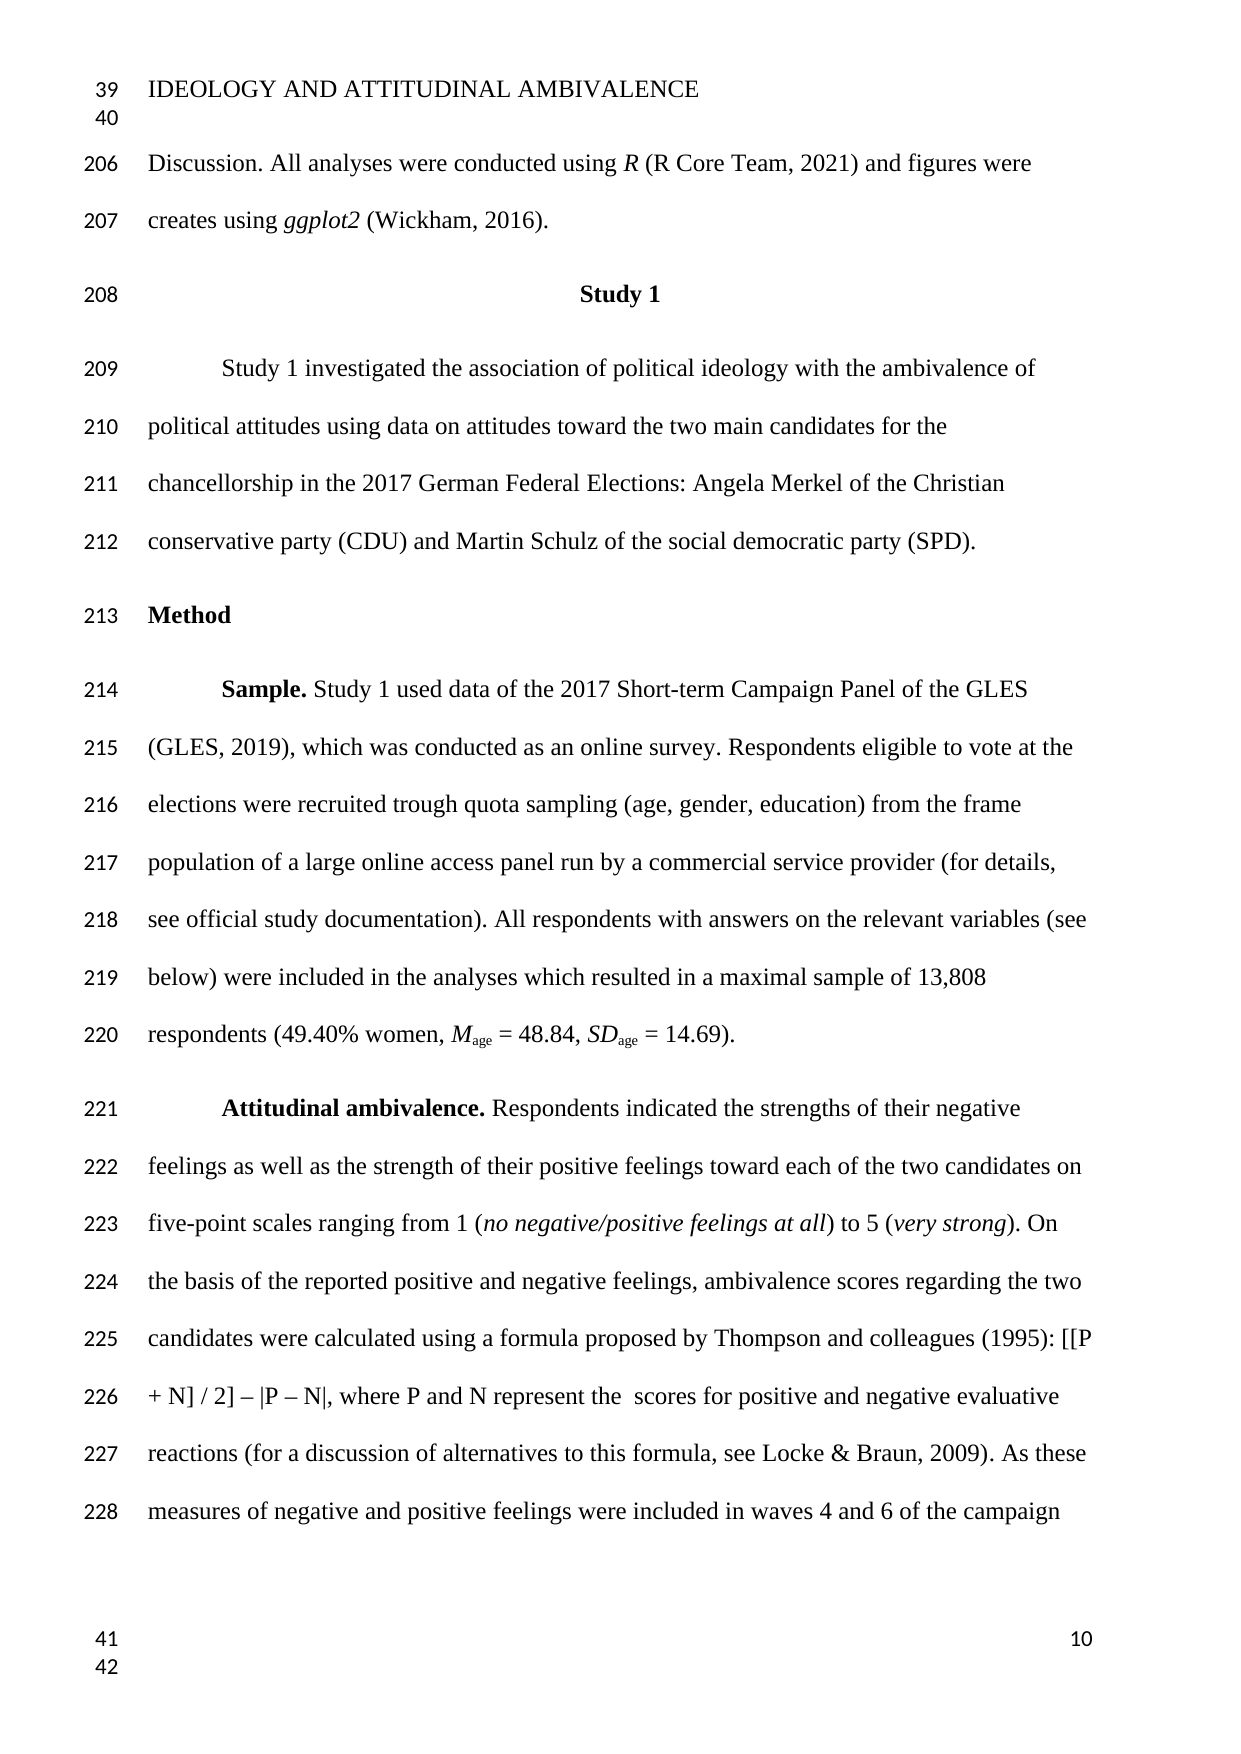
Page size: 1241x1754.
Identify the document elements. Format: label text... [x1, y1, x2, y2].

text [148, 1093, 1092, 1525]
text Sample. Study 1 used data of the 2017 Short-term Campaign Panel of the GLES (GLES, 2019), which was conducted as an online survey. Respondents eligible to vote at the elections were recruited trough quota sampling (age, gender, education) from the frame population of a large online access panel run by a commercial service provider (for details, see official study documentation). All respondents with answers on the relevant variables (see below) were included in the analyses which resulted in a maximal sample of 13,808 respondents (49.40% women, Mage = 48.84, SDage = 14.69). [148, 674, 1092, 1048]
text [148, 148, 1092, 234]
text Study 1 [148, 279, 1092, 308]
text Study 1 investigated the association of political ideology with the ambivalence of political attitudes using data on attitudes toward the two main candidates for the chancellorship in the 2017 German Federal Elections: Angela Merkel of the Christian conservative party (CDU) and Martin Schulz of the social democratic party (SPD). [148, 353, 1092, 555]
text Method [148, 600, 1092, 629]
